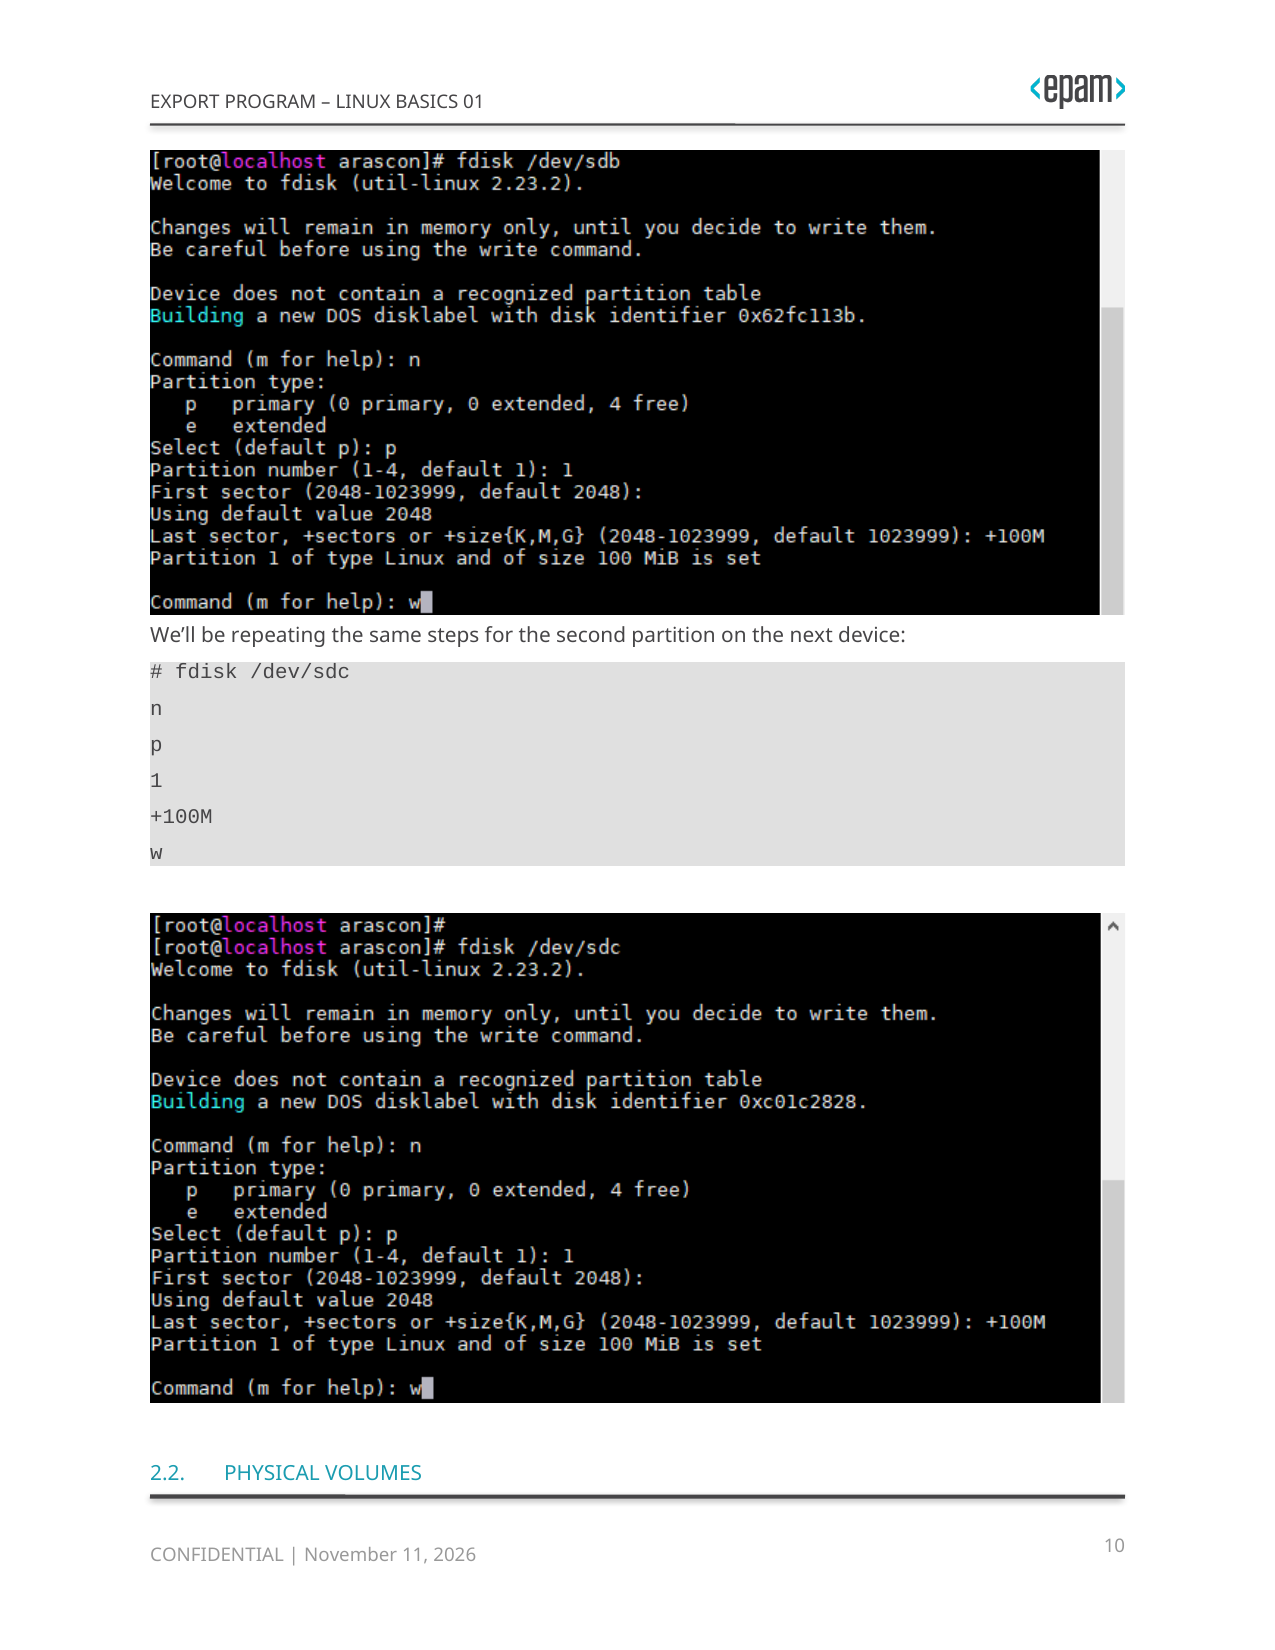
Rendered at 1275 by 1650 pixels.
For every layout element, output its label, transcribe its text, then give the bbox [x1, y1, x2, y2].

text p [150, 734, 1125, 757]
text +100M [150, 806, 1125, 830]
text w [150, 842, 1125, 866]
subtitle Physical volumes [150, 1458, 1125, 1487]
text 1 [150, 770, 1125, 794]
picture [150, 150, 1125, 615]
text # fdisk /dev/sdc [150, 662, 1125, 685]
text We’ll be repeating the same steps for the second partition on the next device: [150, 621, 1125, 649]
text n [150, 698, 1125, 721]
picture [150, 913, 1125, 1403]
